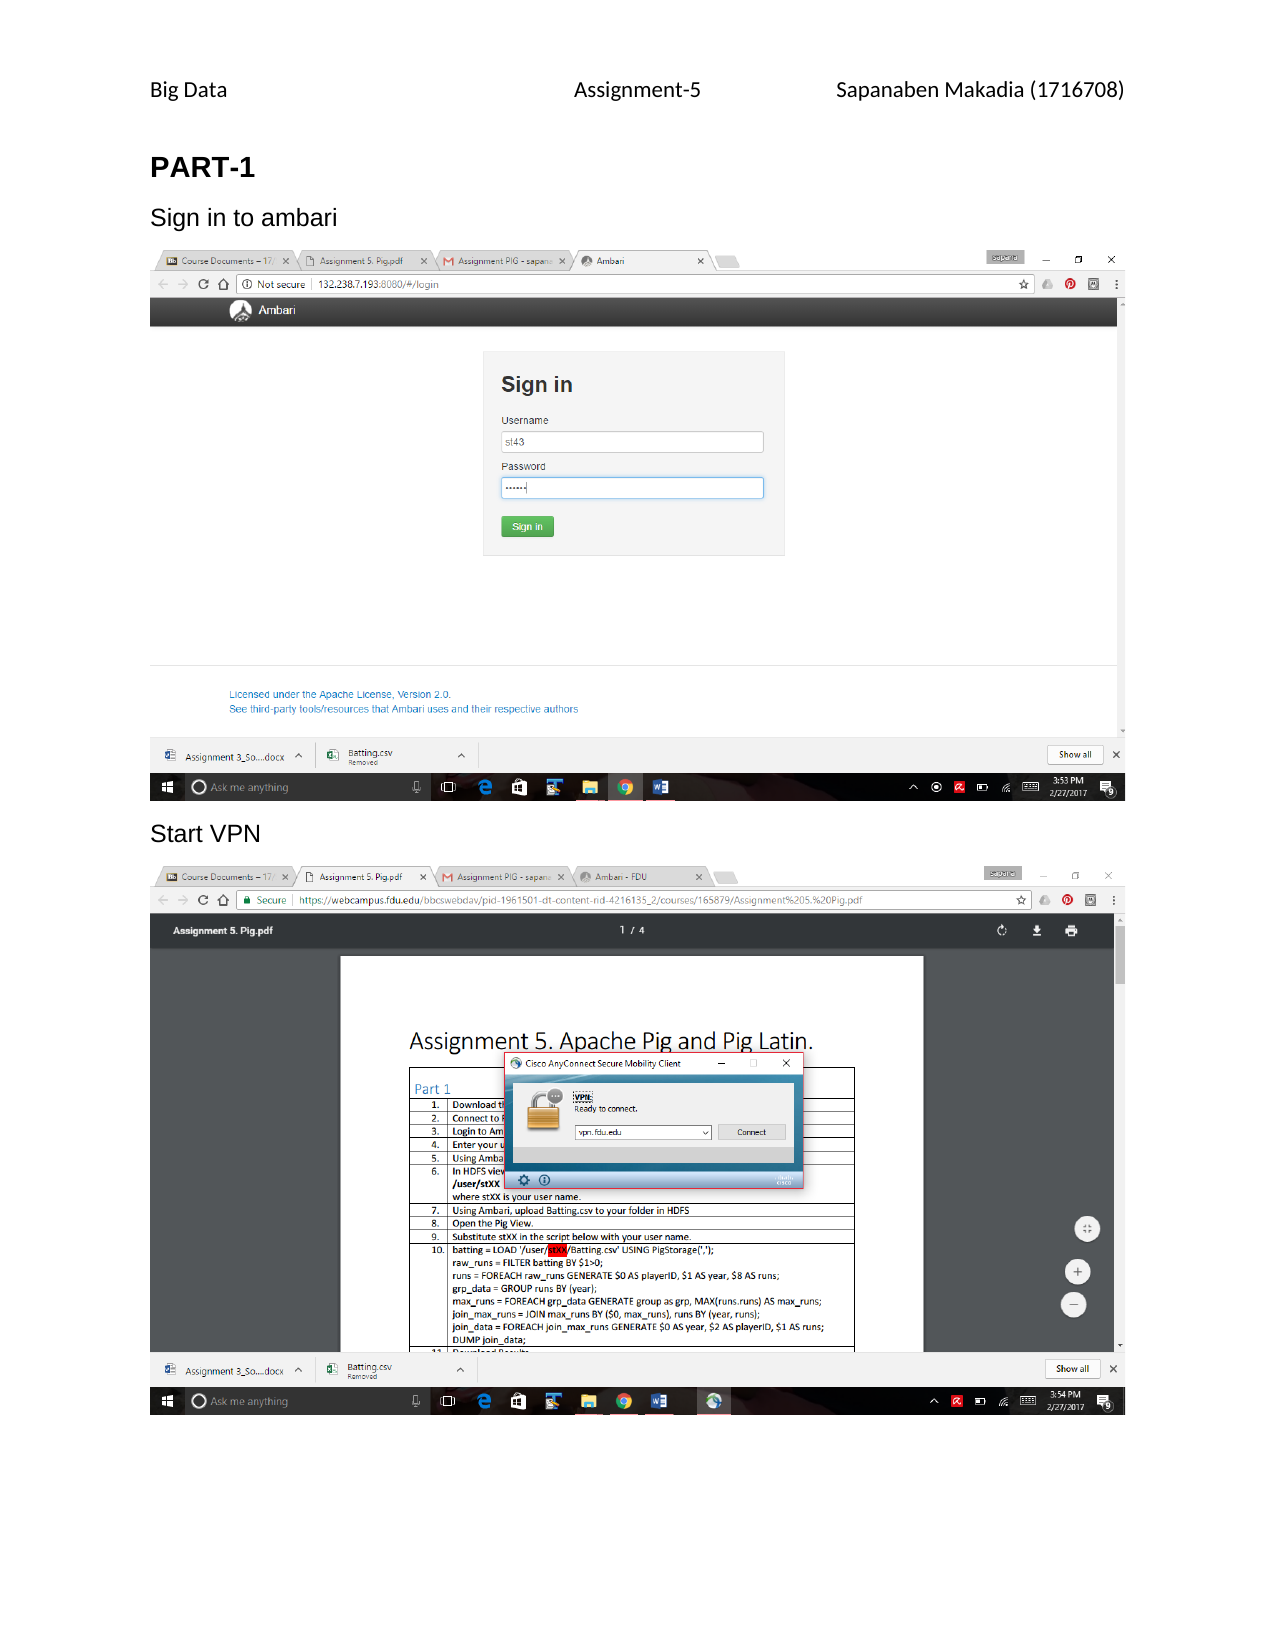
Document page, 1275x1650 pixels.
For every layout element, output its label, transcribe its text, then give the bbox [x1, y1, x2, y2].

picture [150, 250, 1125, 801]
text Start VPN [150, 819, 1125, 848]
picture [150, 866, 1125, 1415]
text PART-1 [150, 150, 1125, 183]
text Sign in to ambari [150, 203, 1125, 232]
